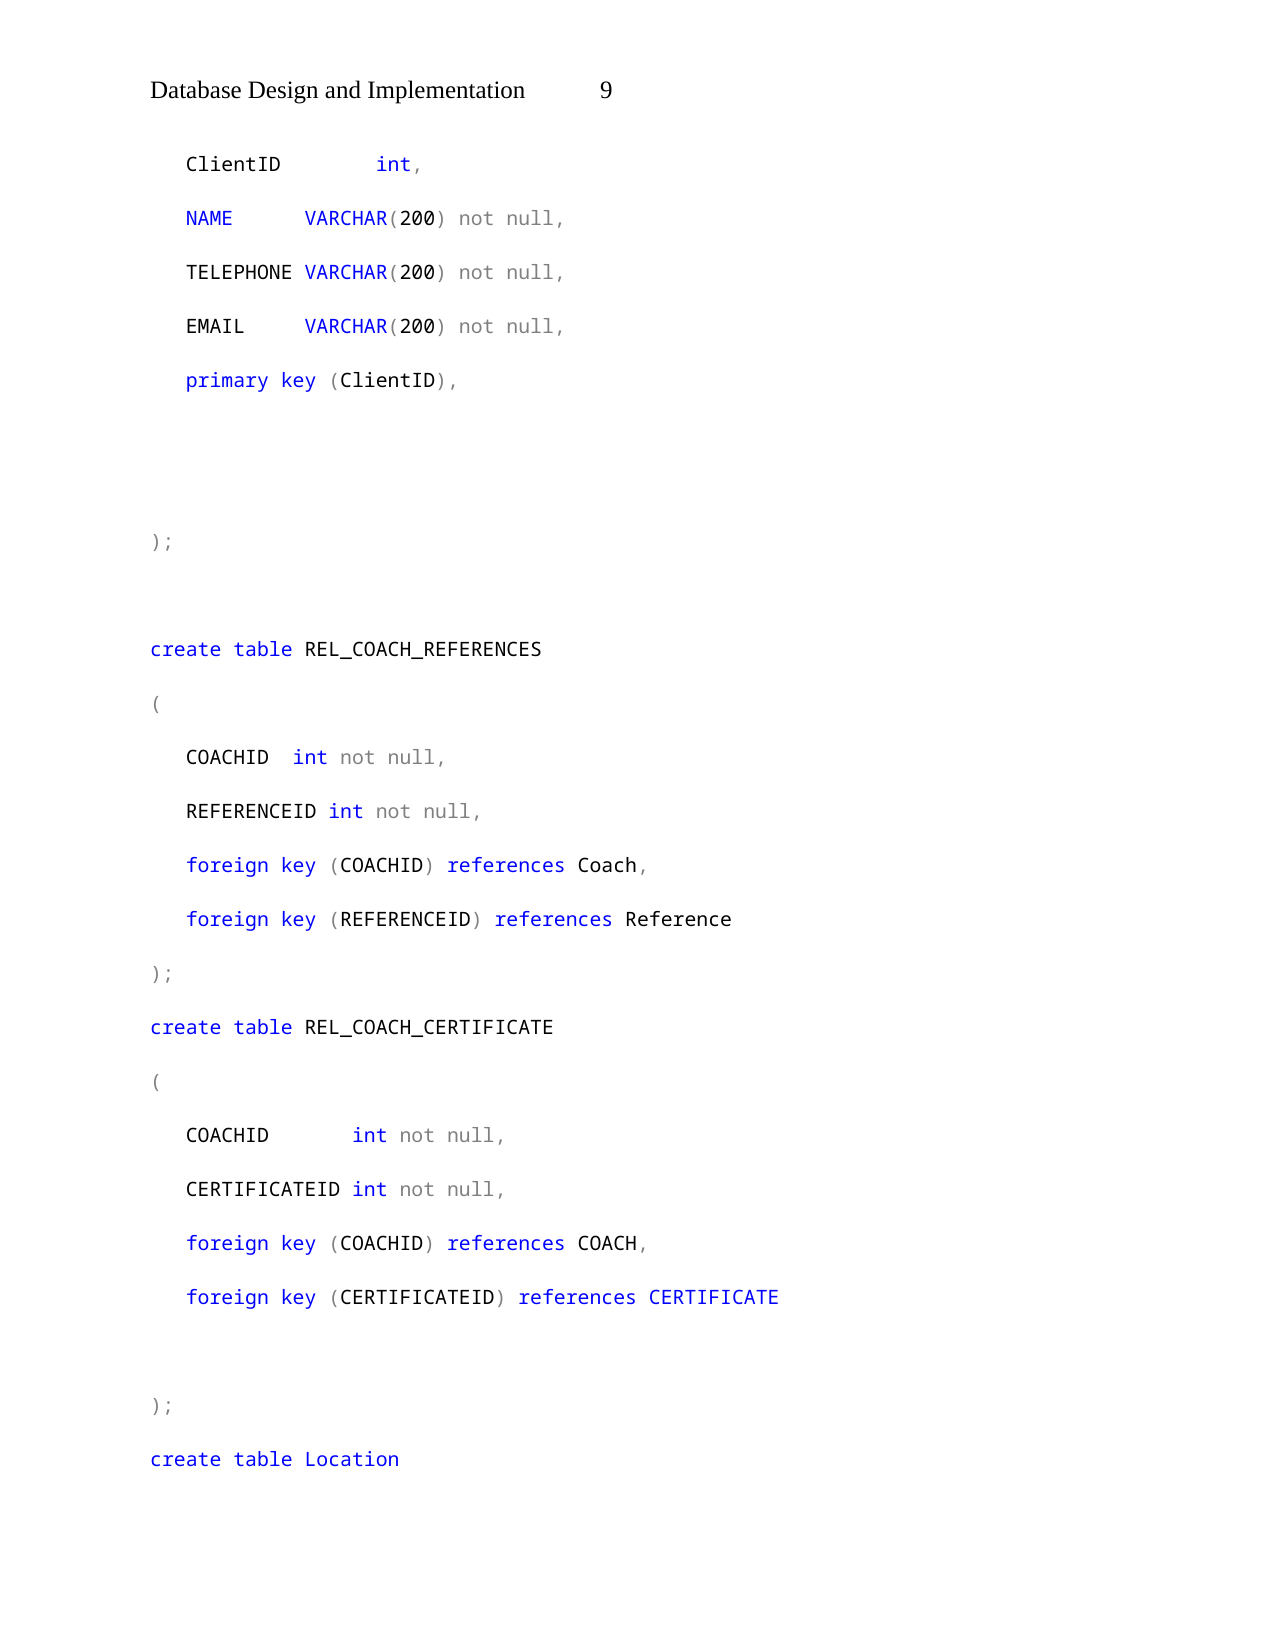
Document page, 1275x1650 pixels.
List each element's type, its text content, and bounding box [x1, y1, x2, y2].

text ); [150, 1391, 1125, 1418]
text foreign key (REFERENCEID) references Reference [150, 905, 1125, 932]
text ( [150, 1067, 1125, 1094]
text foreign key (CERTIFICATEID) references CERTIFICATE [150, 1283, 1125, 1310]
text ); [150, 959, 1125, 986]
text TELEPHONE VARCHAR(200) not null, [150, 258, 1125, 285]
text primary key (ClientID), [150, 366, 1125, 393]
text create table REL_COACH_CERTIFICATE [150, 1013, 1125, 1040]
text COACHID int not null, [150, 1121, 1125, 1148]
text EMAIL VARCHAR(200) not null, [150, 312, 1125, 339]
text CERTIFICATEID int not null, [150, 1175, 1125, 1202]
text ( [150, 689, 1125, 717]
text NAME VARCHAR(200) not null, [150, 204, 1125, 231]
text COACHID int not null, [150, 743, 1125, 771]
text ); [150, 528, 1125, 555]
text foreign key (COACHID) references Coach, [150, 851, 1125, 878]
text ClientID int, [150, 150, 1125, 177]
text create table Location [150, 1445, 1125, 1472]
text foreign key (COACHID) references COACH, [150, 1229, 1125, 1256]
text create table REL_COACH_REFERENCES [150, 636, 1125, 663]
text REFERENCEID int not null, [150, 797, 1125, 824]
